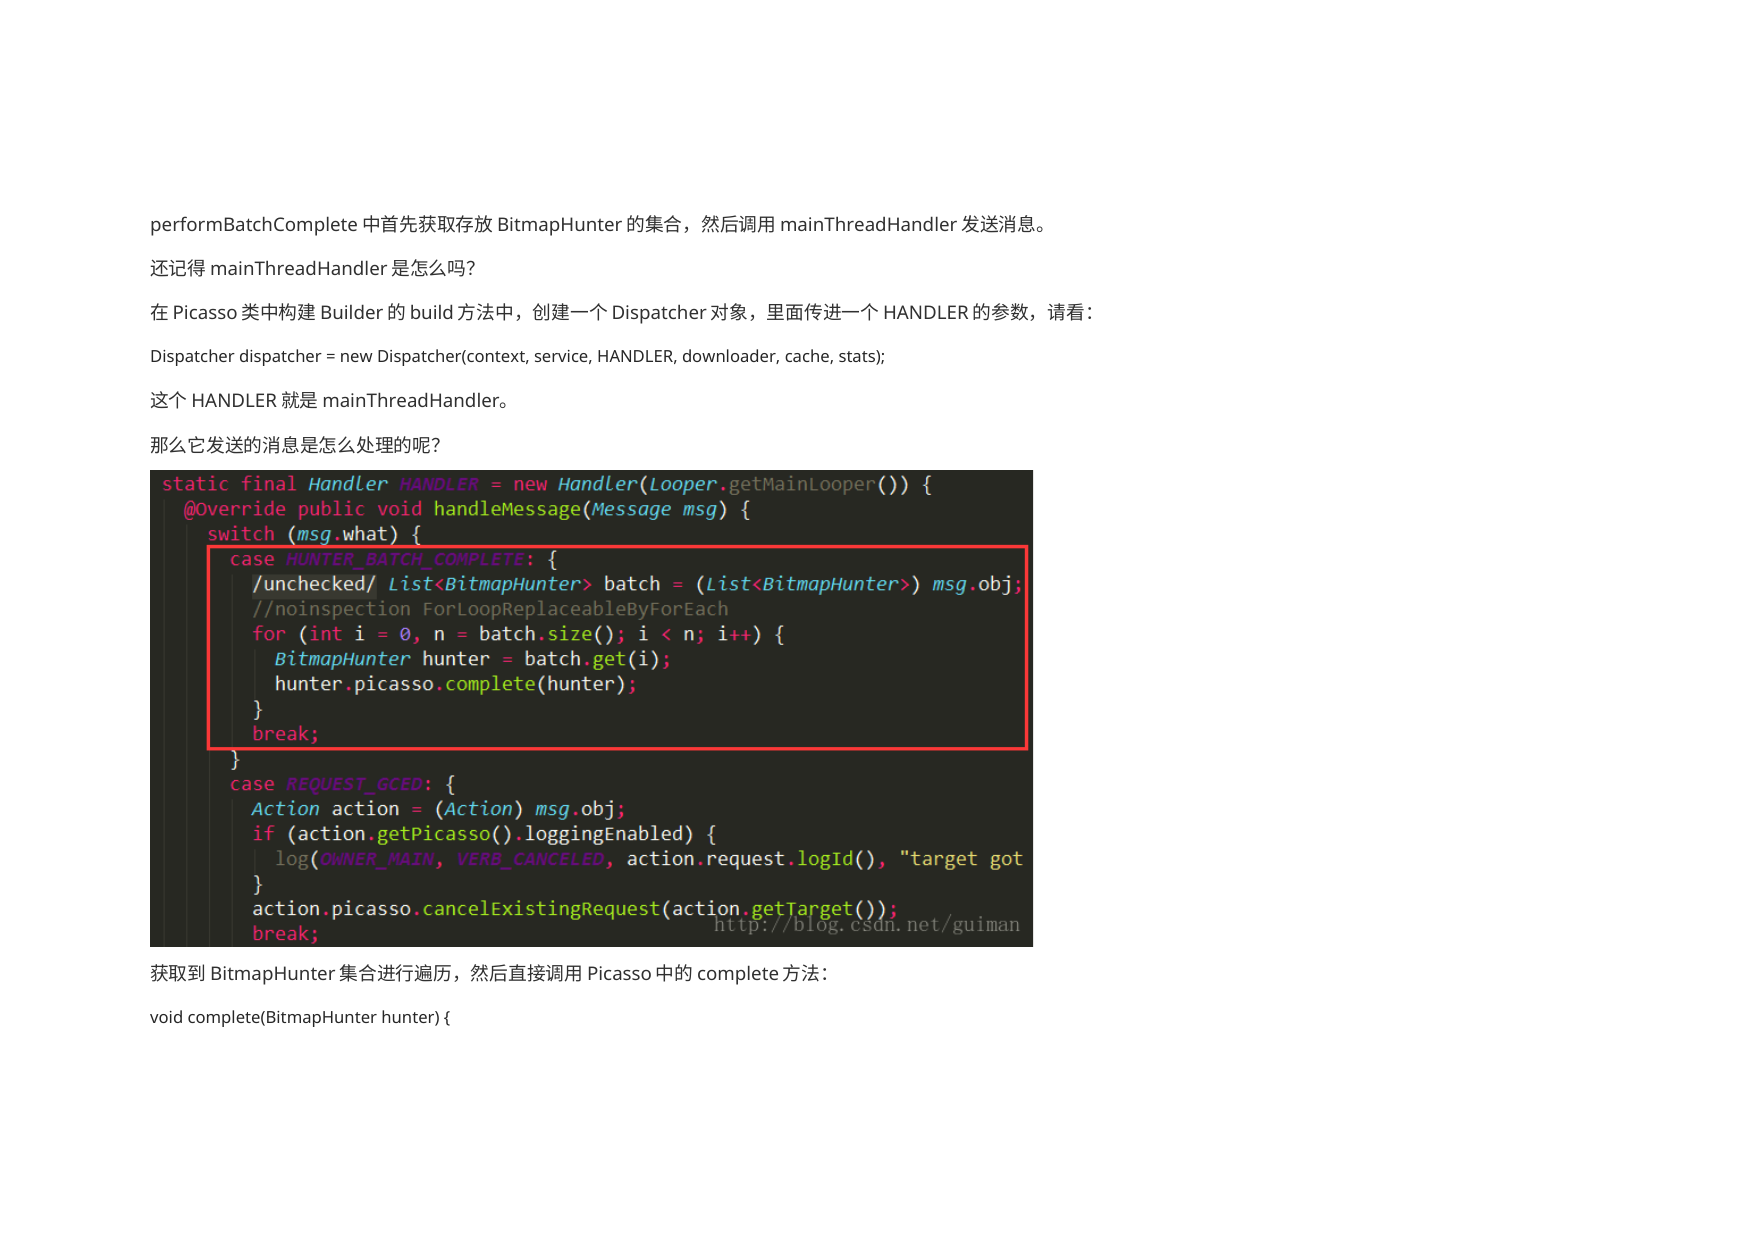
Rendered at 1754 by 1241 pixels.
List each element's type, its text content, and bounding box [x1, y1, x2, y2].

text 这个HANDLER就是mainThreadHandler。 [150, 378, 1604, 422]
text Dispatcher dispatcher = new Dispatcher(context, service, HANDLER, downloader, cache, stats); [150, 334, 1604, 378]
picture [150, 470, 1034, 947]
text void complete(BitmapHunter hunter) { [150, 994, 1604, 1039]
text 那么它发送的消息是怎么处理的呢？ [150, 422, 1604, 466]
text 还记得mainThreadHandler是怎么吗？ [150, 246, 1604, 289]
text 在Picasso类中构建Builder的build方法中，创建一个Dispatcher对象，里面传进一个HANDLER的参数，请看： [150, 289, 1604, 334]
text 获取到BitmapHunter集合进行遍历，然后直接调用Picasso中的complete方法： [150, 951, 1604, 994]
text performBatchComplete中首先获取存放BitmapHunter的集合，然后调用mainThreadHandler发送消息。 [150, 201, 1604, 246]
